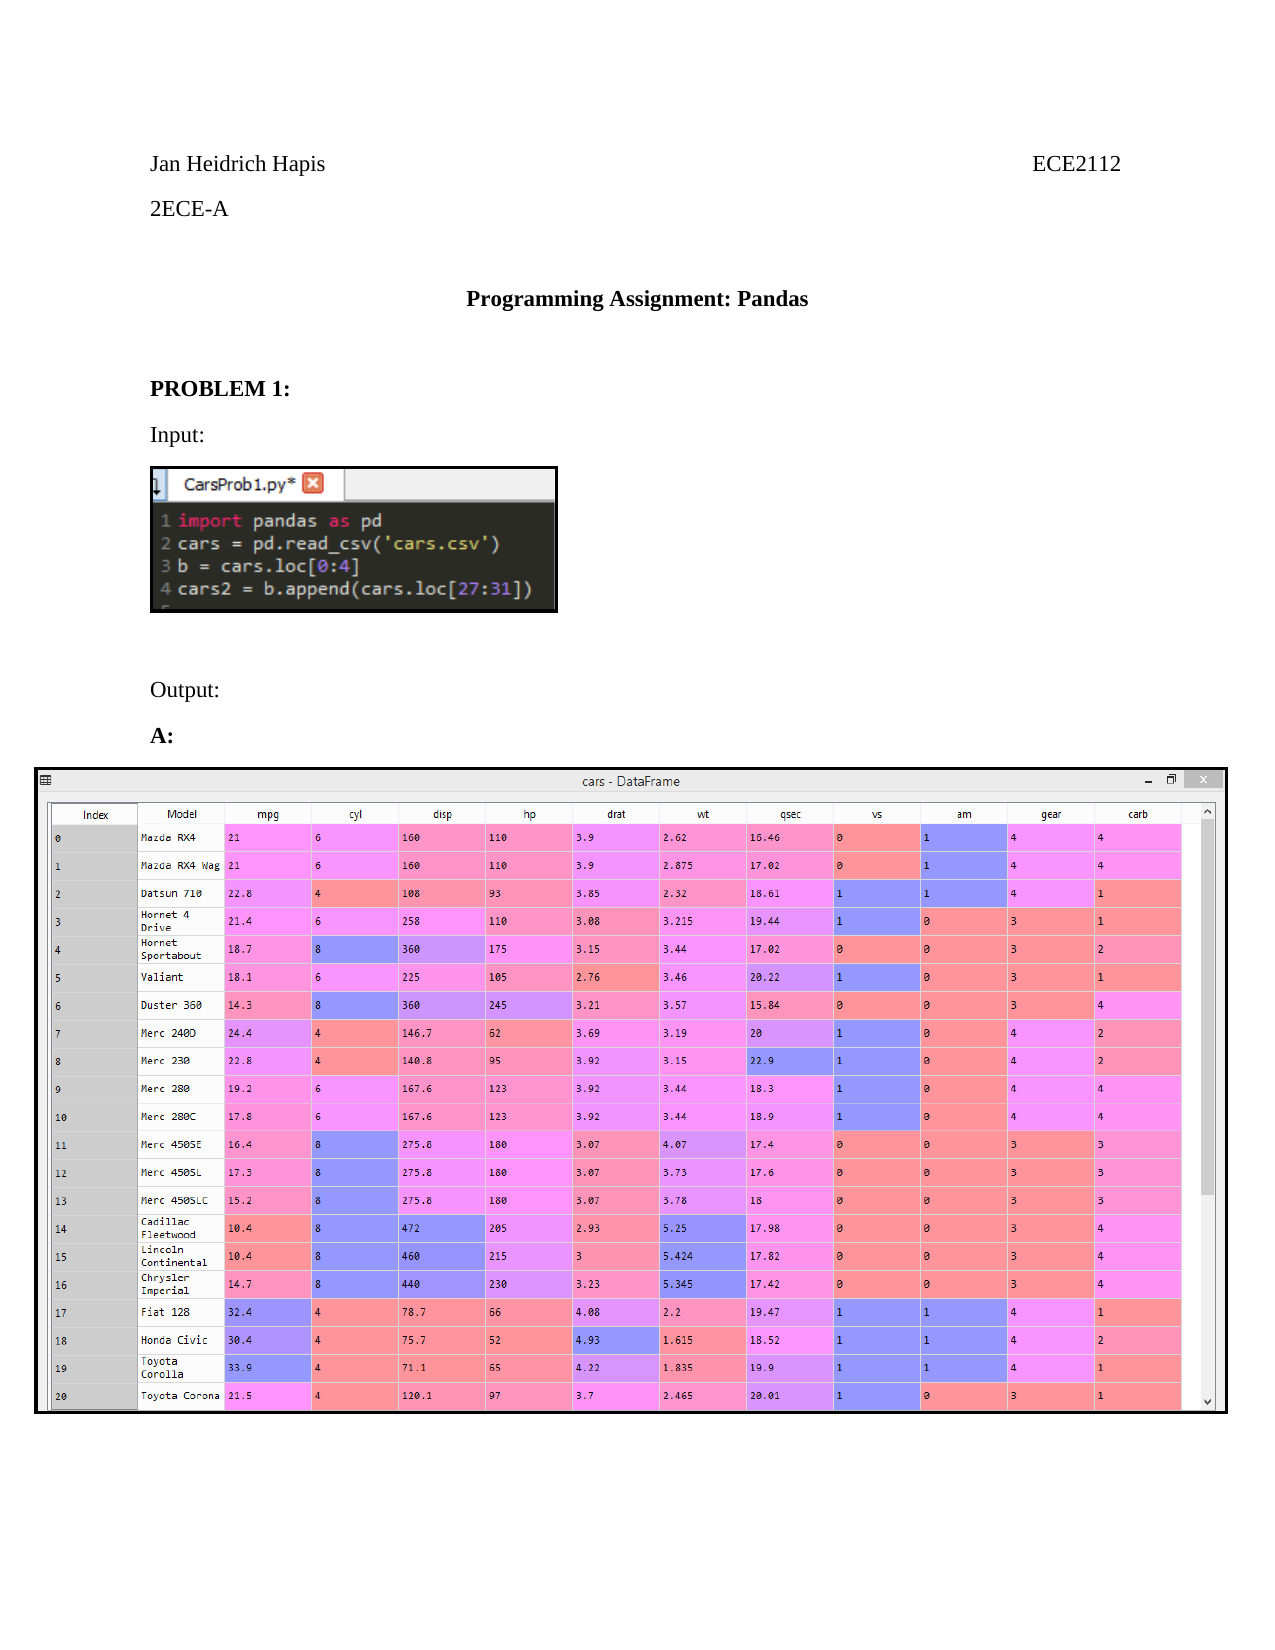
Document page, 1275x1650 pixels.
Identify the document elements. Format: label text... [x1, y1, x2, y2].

text 2ECE-A [150, 195, 1125, 221]
text Programming Assignment: Pandas [150, 285, 1125, 312]
picture [38, 770, 1225, 1411]
text Output: [150, 677, 1125, 703]
picture [153, 469, 555, 609]
text Jan Heidrich Hapis ECE2112 [150, 150, 1125, 176]
text A: [150, 722, 1125, 748]
text PROBLEM 1: [150, 376, 1125, 402]
text Input: [150, 421, 1125, 447]
